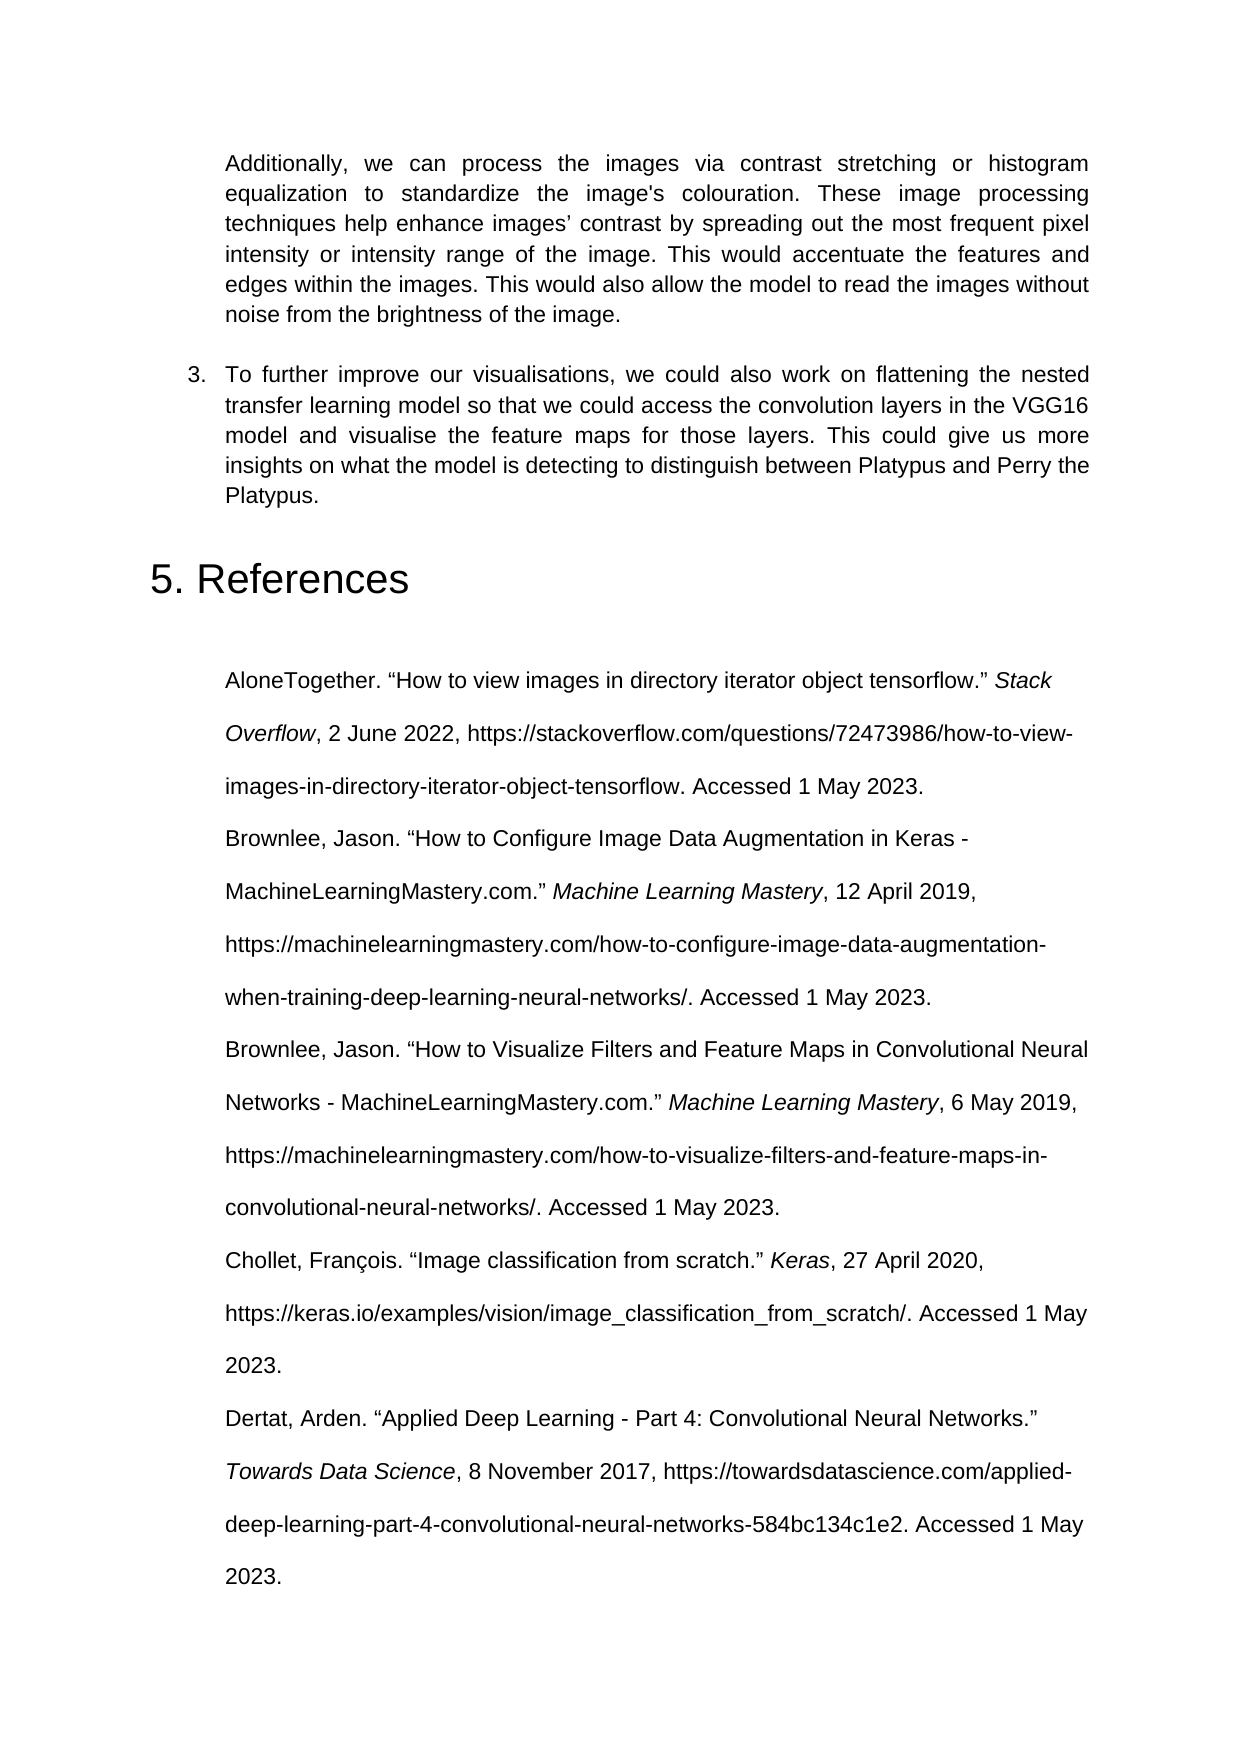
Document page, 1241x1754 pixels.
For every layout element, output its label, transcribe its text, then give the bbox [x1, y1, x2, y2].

list To further improve our visualisations, we could also work on flattening the nested transfer learning model so that we could access the convolution layers in the VGG16 model and visualise the feature maps for those layers. This could give us more insights on what the model is detecting to distinguish between Platypus and Perry the Platypus. [187, 361, 1090, 509]
subtitle 5. References [150, 554, 1090, 602]
text AloneTogether. “How to view images in directory iterator object tensorflow.” Stack Overflow, 2 June 2022, https://stackoverflow.com/questions/72473986/how-to-view-images-in-directory-iterator-object-tensorflow. Accessed 1 May 2023. [225, 667, 1090, 799]
text Brownlee, Jason. “How to Visualize Filters and Feature Maps in Convolutional Neural Networks - MachineLearningMastery.com.” Machine Learning Mastery, 6 May 2019, https://machinelearningmastery.com/how-to-visualize-filters-and-feature-maps-in-convolutional-neural-networks/. Accessed 1 May 2023. [225, 1036, 1090, 1221]
text Brownlee, Jason. “How to Configure Image Data Augmentation in Keras - MachineLearningMastery.com.” Machine Learning Mastery, 12 April 2019, https://machinelearningmastery.com/how-to-configure-image-data-augmentation-when-training-deep-learning-neural-networks/. Accessed 1 May 2023. [225, 825, 1090, 1010]
text Dertat, Arden. “Applied Deep Learning - Part 4: Convolutional Neural Networks.” Towards Data Science, 8 November 2017, https://towardsdatascience.com/applied-deep-learning-part-4-convolutional-neural-networks-584bc134c1e2. Accessed 1 May 2023. [225, 1405, 1090, 1590]
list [187, 150, 1090, 327]
text Chollet, François. “Image classification from scratch.” Keras, 27 April 2020, https://keras.io/examples/vision/image_classification_from_scratch/. Accessed 1 May 2023. [225, 1247, 1090, 1379]
